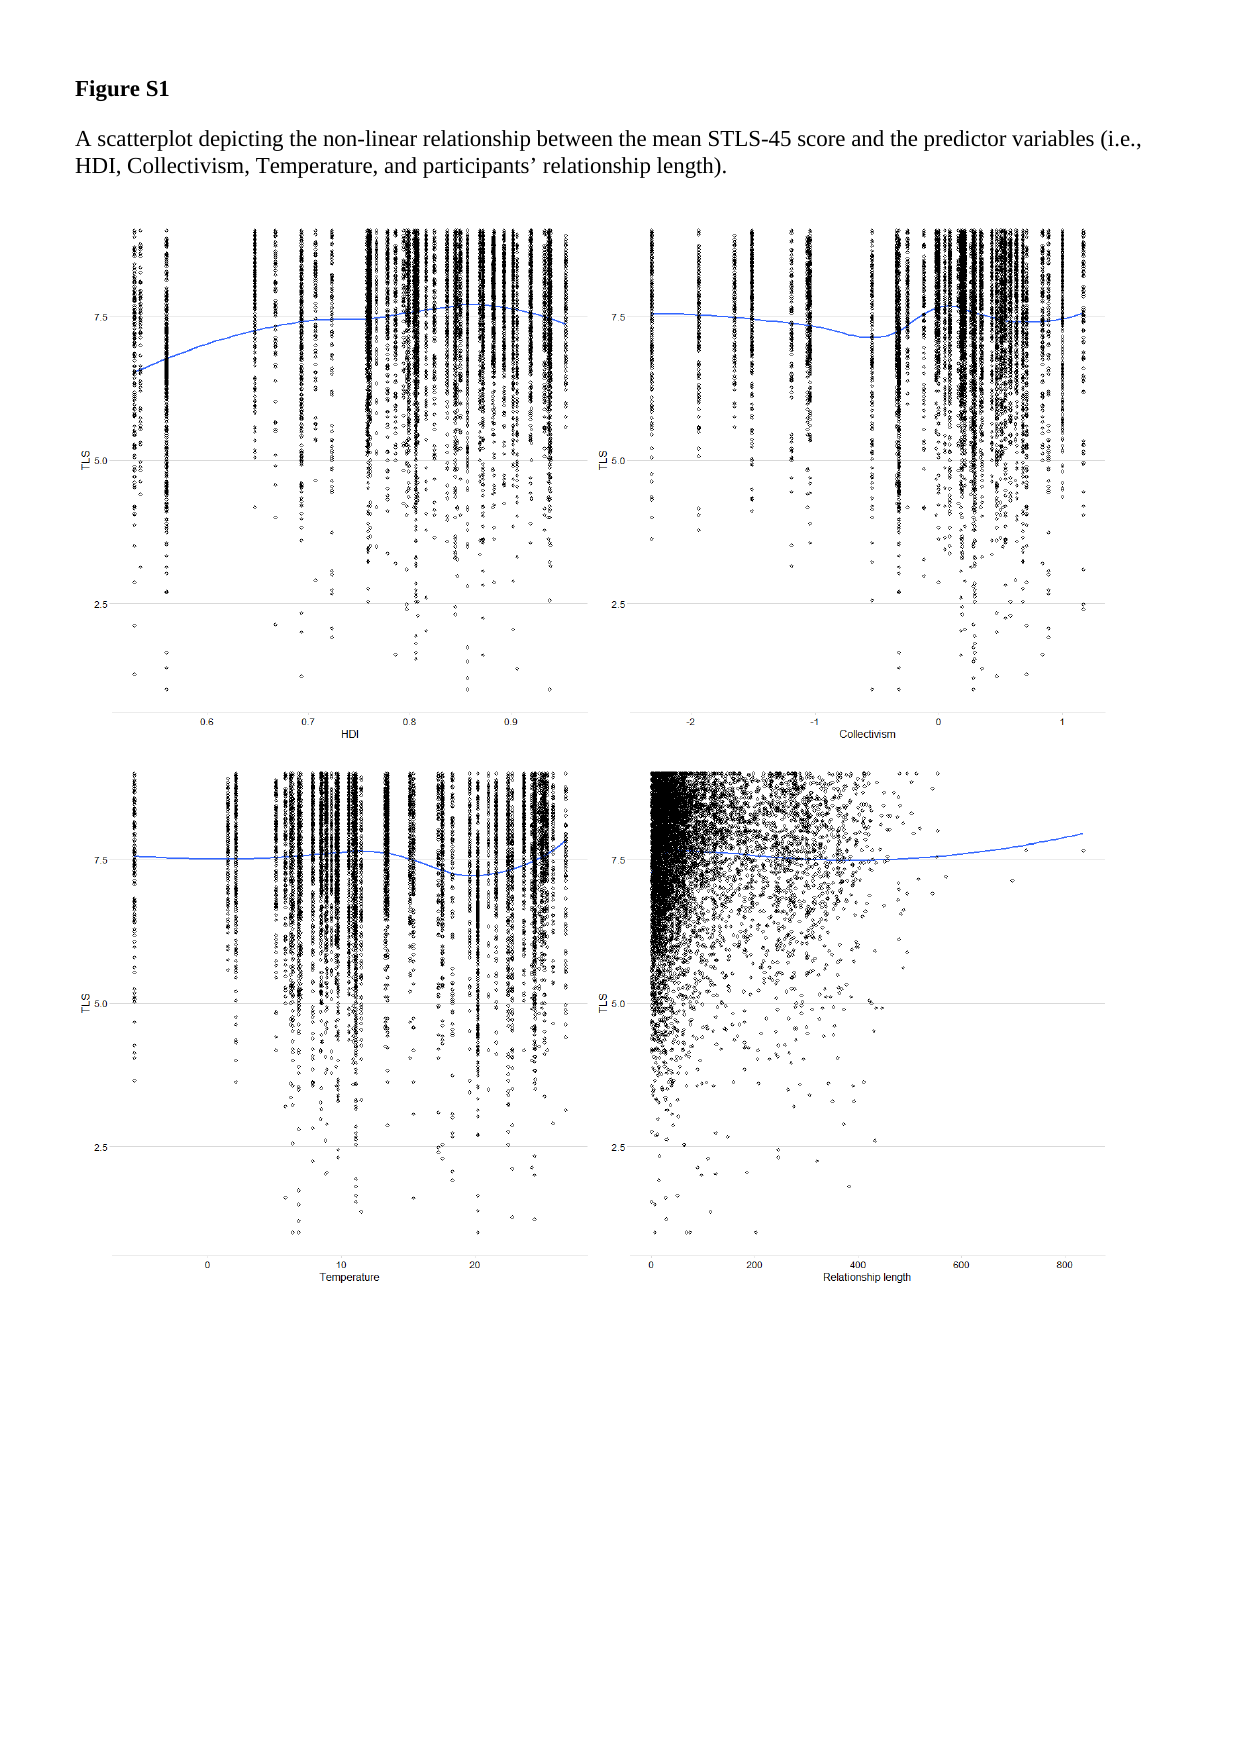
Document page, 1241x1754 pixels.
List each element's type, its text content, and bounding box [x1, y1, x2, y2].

text A scatterplot depicting the non-linear relationship between the mean STLS-45 score and the predictor variables (i.e., HDI, Collectivism, Temperature, and participants’ relationship length). [75, 125, 1165, 178]
picture [75, 202, 1110, 1288]
text Figure S1 [75, 75, 1165, 101]
